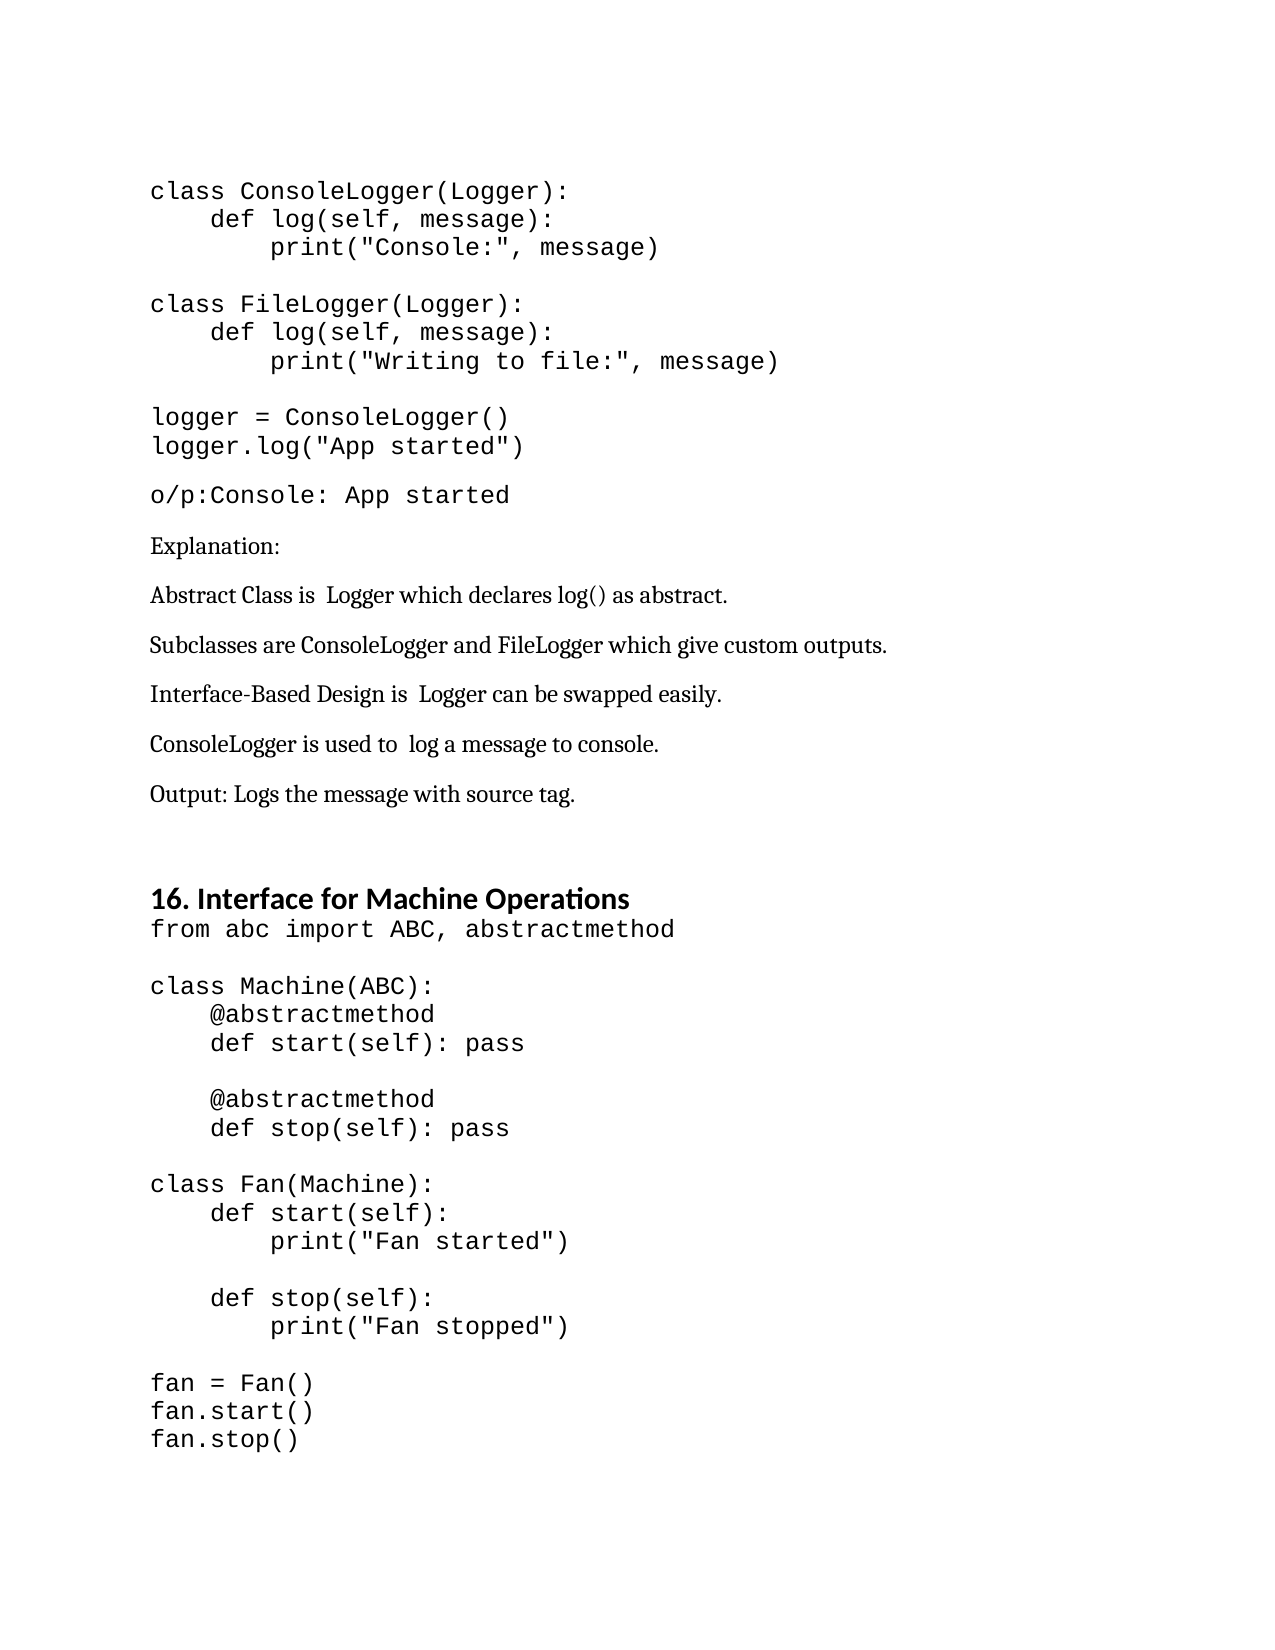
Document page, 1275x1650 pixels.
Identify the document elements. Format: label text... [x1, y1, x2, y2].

text Output: Logs the message with source tag. [150, 779, 1125, 808]
text o/p:Console: App started [150, 482, 1125, 511]
text 16. Interface for Machine Operations [150, 879, 1125, 917]
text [150, 150, 1125, 462]
text Explanation: [150, 532, 1125, 560]
text Subclasses are ConsoleLogger and FileLogger which give custom outputs. [150, 631, 1125, 659]
text Abstract Class is Logger which declares log() as abstract. [150, 581, 1125, 610]
text ConsoleLogger is used to log a message to console. [150, 730, 1125, 759]
text from abc import ABC, abstractmethod class Machine(ABC): @abstractmethod def start(self): pass @abstractmethod def stop(self): pass class Fan(Machine): def start(self): print("Fan started") def stop(self): print("Fan stopped") fan = Fan() fan.start() fan.stop() [150, 917, 1125, 1455]
text Interface-Based Design is Logger can be swapped easily. [150, 680, 1125, 709]
